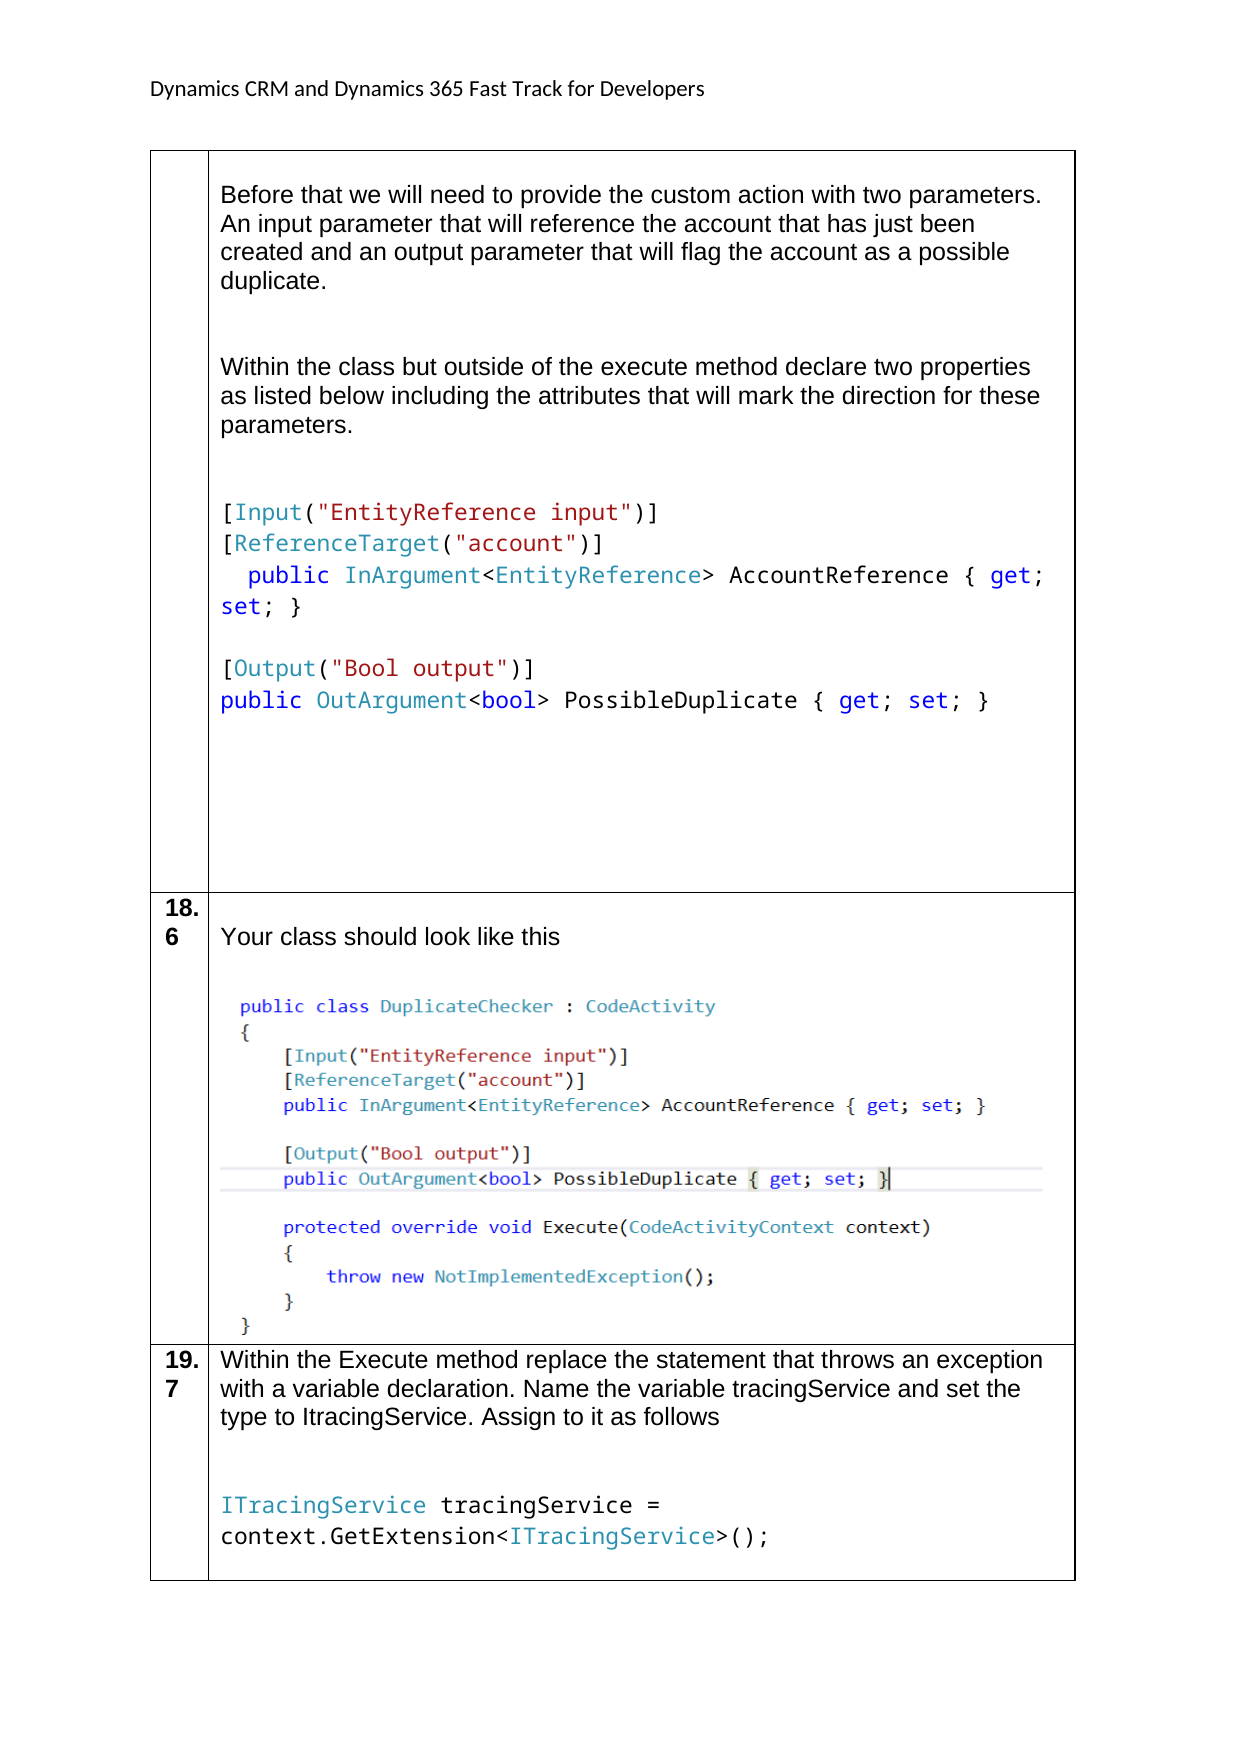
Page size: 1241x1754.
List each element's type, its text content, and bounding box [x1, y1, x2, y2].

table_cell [209, 151, 1074, 892]
table_cell 7 [151, 1345, 208, 1580]
table_cell 6 [151, 893, 208, 1344]
table_cell Your class should look like this [209, 893, 1074, 1344]
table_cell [209, 1345, 1074, 1580]
picture [220, 978, 1043, 1344]
table_cell 5 [151, 151, 208, 892]
